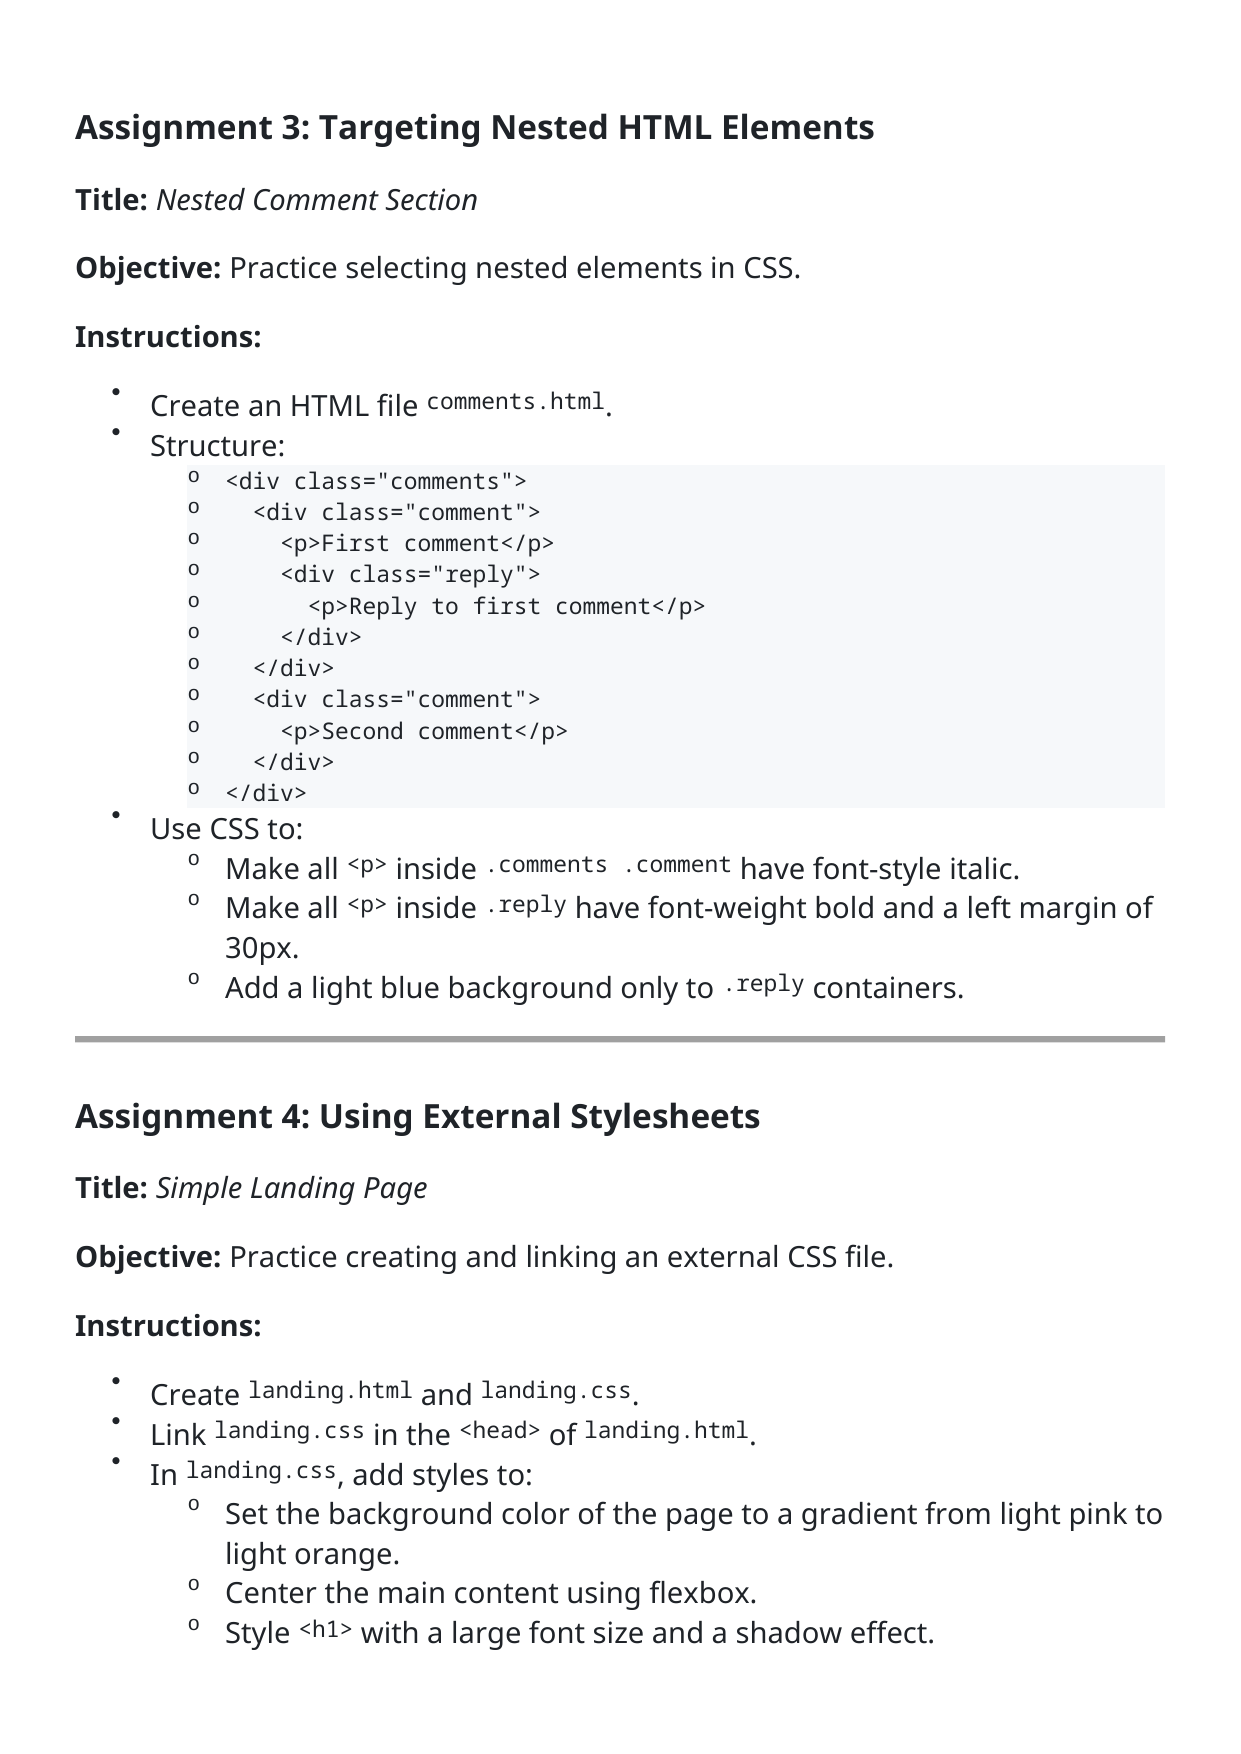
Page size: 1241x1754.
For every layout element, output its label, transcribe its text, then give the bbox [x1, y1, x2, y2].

list Create landing.html and landing.css. [112, 1374, 1165, 1414]
list <p>Reply to first comment</p> [187, 590, 1165, 621]
text Title: Simple Landing Page [75, 1168, 1165, 1207]
list Make all <p> inside .comments .comment have font-style italic. [187, 848, 1165, 888]
list Make all <p> inside .reply have font-weight bold and a left margin of 30px. [187, 888, 1165, 967]
list <div class="comments"> [187, 465, 1165, 496]
list Structure: [112, 425, 1165, 465]
list <p>Second comment</p> [187, 715, 1165, 746]
text Instructions: [75, 1306, 1165, 1345]
list </div> [187, 777, 1165, 808]
text Assignment 4: Using External Stylesheets [75, 1093, 1165, 1139]
list Style <h1> with a large font size and a shadow effect. [187, 1612, 1165, 1652]
list Set the background color of the page to a gradient from light pink to light orange. [187, 1493, 1165, 1573]
list <div class="reply"> [187, 558, 1165, 590]
text Objective: Practice selecting nested elements in CSS. [75, 248, 1165, 287]
text Instructions: [75, 316, 1165, 356]
text Title: Nested Comment Section [75, 179, 1165, 218]
list </div> [187, 746, 1165, 777]
list <div class="comment"> [187, 496, 1165, 527]
list </div> [187, 621, 1165, 652]
list In landing.css, add styles to: [112, 1454, 1165, 1493]
list <p>First comment</p> [187, 527, 1165, 558]
list </div> [187, 652, 1165, 683]
list Create an HTML file comments.html. [112, 385, 1165, 425]
list Use CSS to: [112, 808, 1165, 848]
list <div class="comment"> [187, 683, 1165, 715]
text Objective: Practice creating and linking an external CSS file. [75, 1237, 1165, 1276]
text Assignment 3: Targeting Nested HTML Elements [75, 104, 1165, 149]
list Add a light blue background only to .reply containers. [187, 967, 1165, 1007]
list Link landing.css in the <head> of landing.html. [112, 1414, 1165, 1454]
list Center the main content using flexbox. [187, 1573, 1165, 1612]
